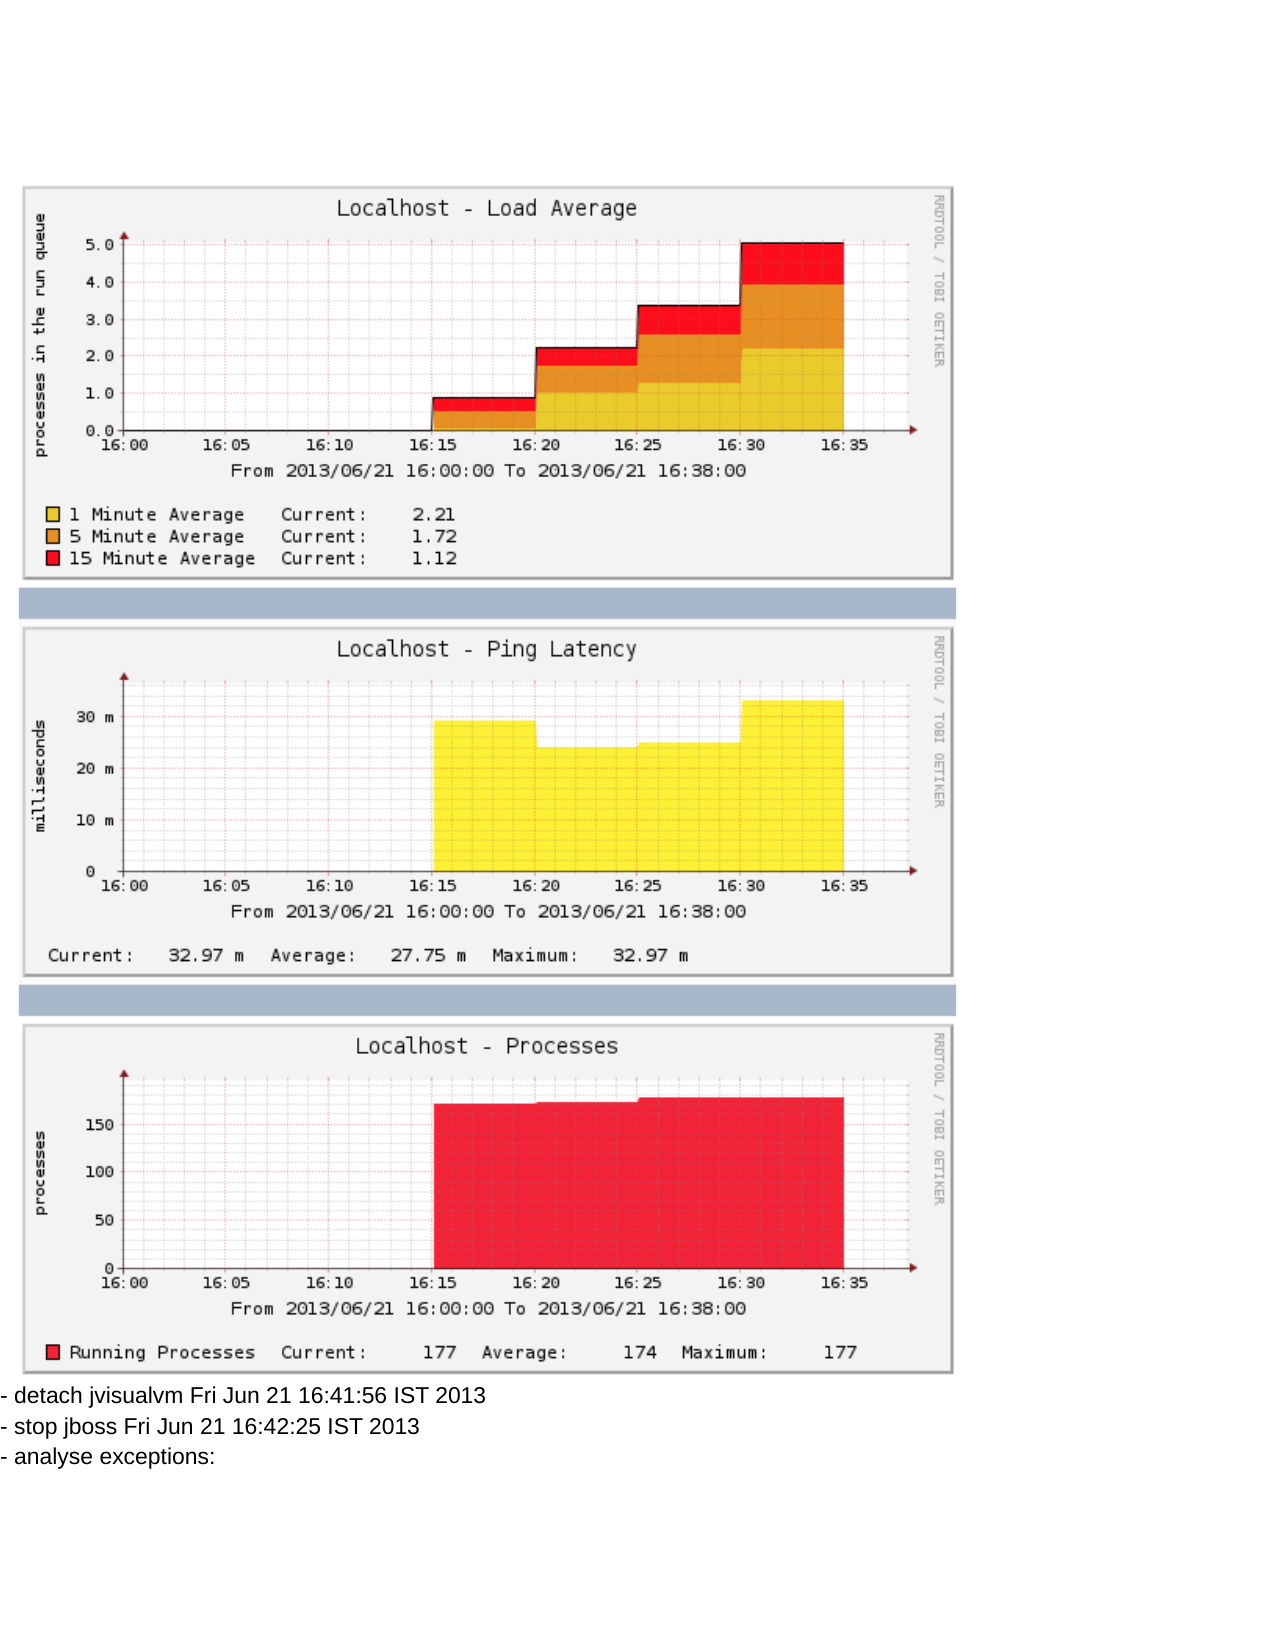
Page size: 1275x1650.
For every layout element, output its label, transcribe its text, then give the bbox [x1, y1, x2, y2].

text - detach jvisualvm Fri Jun 21 16:41:56 IST 2013 [0, 1382, 1125, 1409]
picture [18, 180, 957, 1379]
text - analyse exceptions: [0, 1443, 1125, 1469]
text - stop jboss Fri Jun 21 16:42:25 IST 2013 [0, 1413, 1125, 1439]
